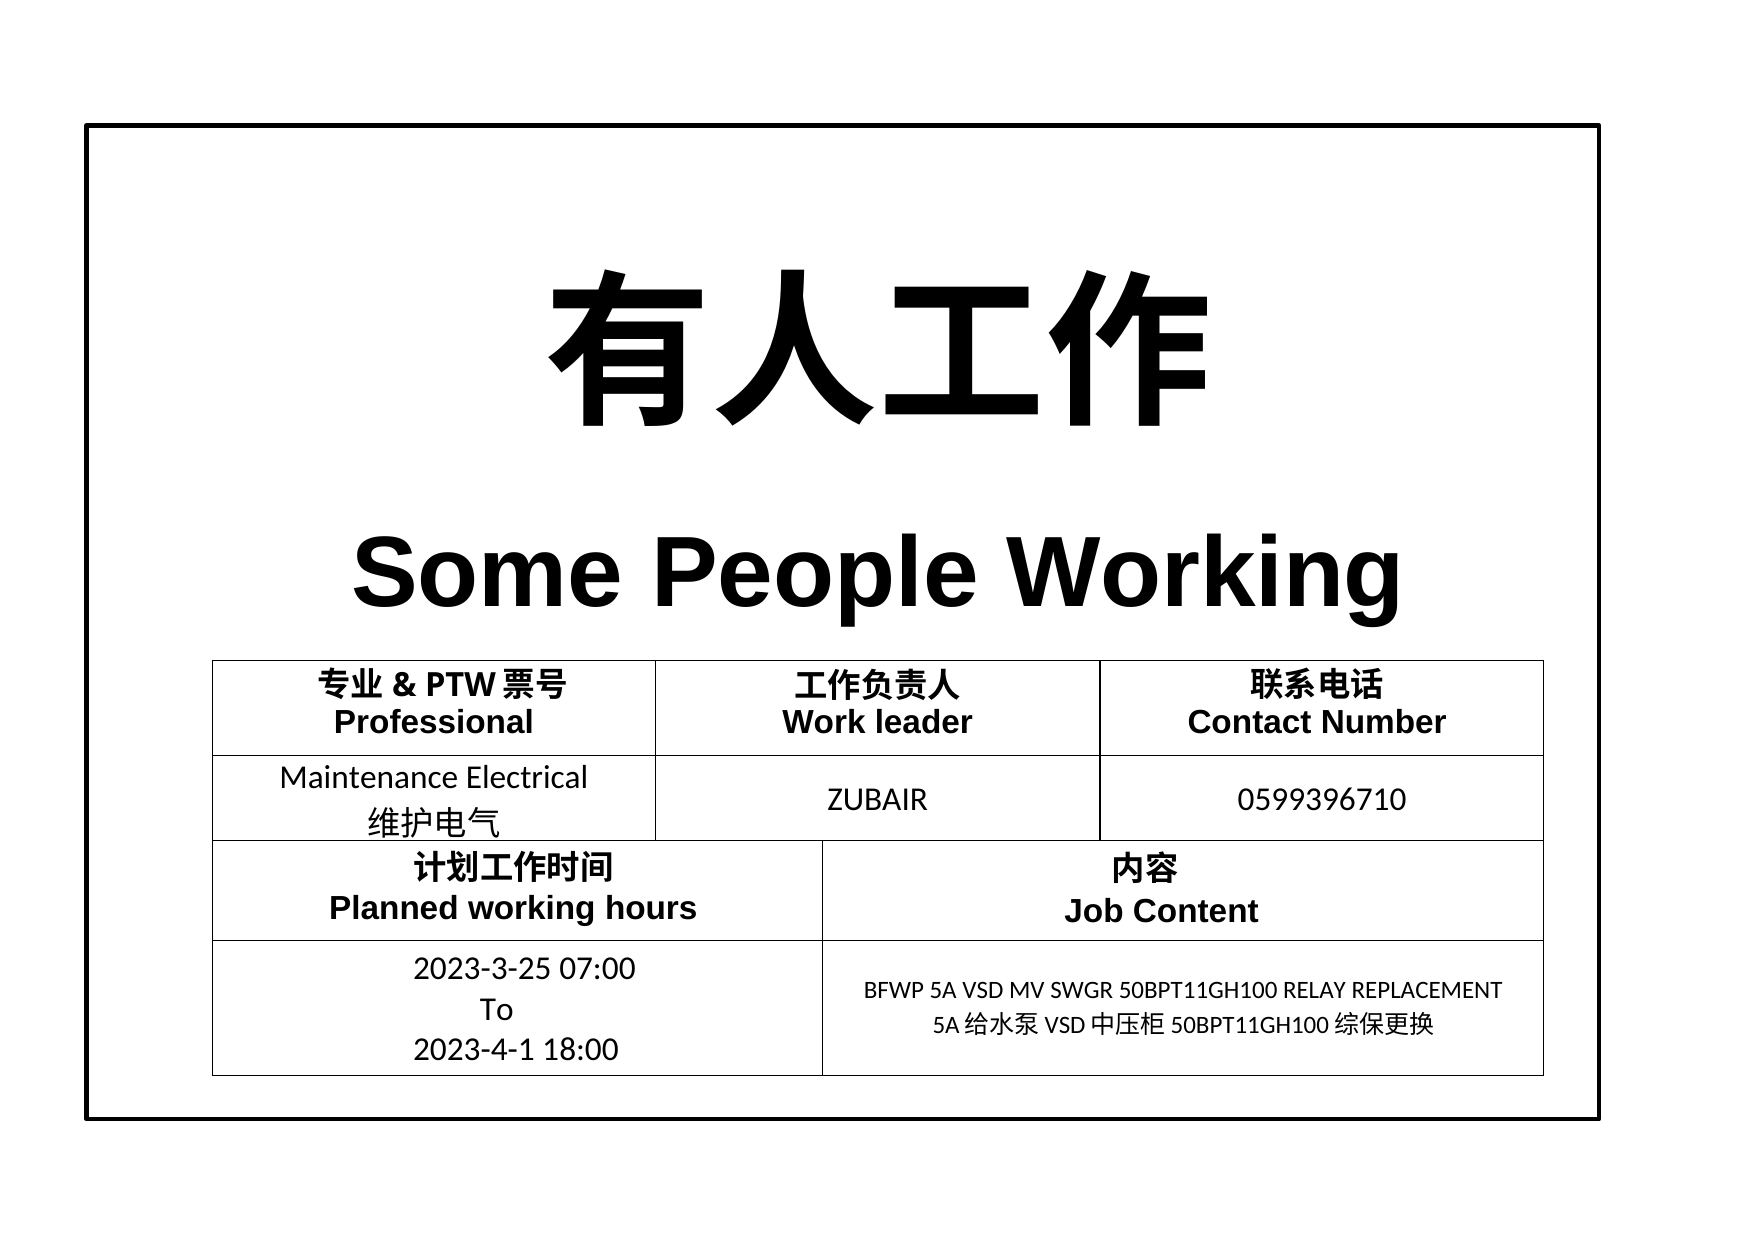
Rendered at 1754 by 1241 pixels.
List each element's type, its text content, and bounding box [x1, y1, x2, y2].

table_cell 2023-3-25 07:00 To 2023-4-1 18:00 [213, 941, 822, 1074]
table_cell Maintenance Electrical 维护电气 [213, 756, 655, 840]
table_cell BFWP 5A VSD MV SWGR 50BPT11GH100 RELAY REPLACEMENT 5A给水泵VSD中压柜50BPT11GH100综保更换 [823, 941, 1543, 1074]
table_header 联系电话 Contact Number [1101, 661, 1543, 755]
table_cell 0599396710 [1101, 756, 1543, 840]
text Some People Working [349, 513, 1407, 628]
text 有人工作 [349, 259, 1407, 450]
table_header 专业 & PTW票号 Professional [213, 661, 655, 755]
table_cell 计划工作时间 Planned working hours [213, 841, 822, 940]
table_cell ZUBAIR [656, 756, 1099, 840]
table_header 工作负责人 Work leader [656, 661, 1099, 755]
table_cell 内容 Job Content [823, 841, 1543, 940]
